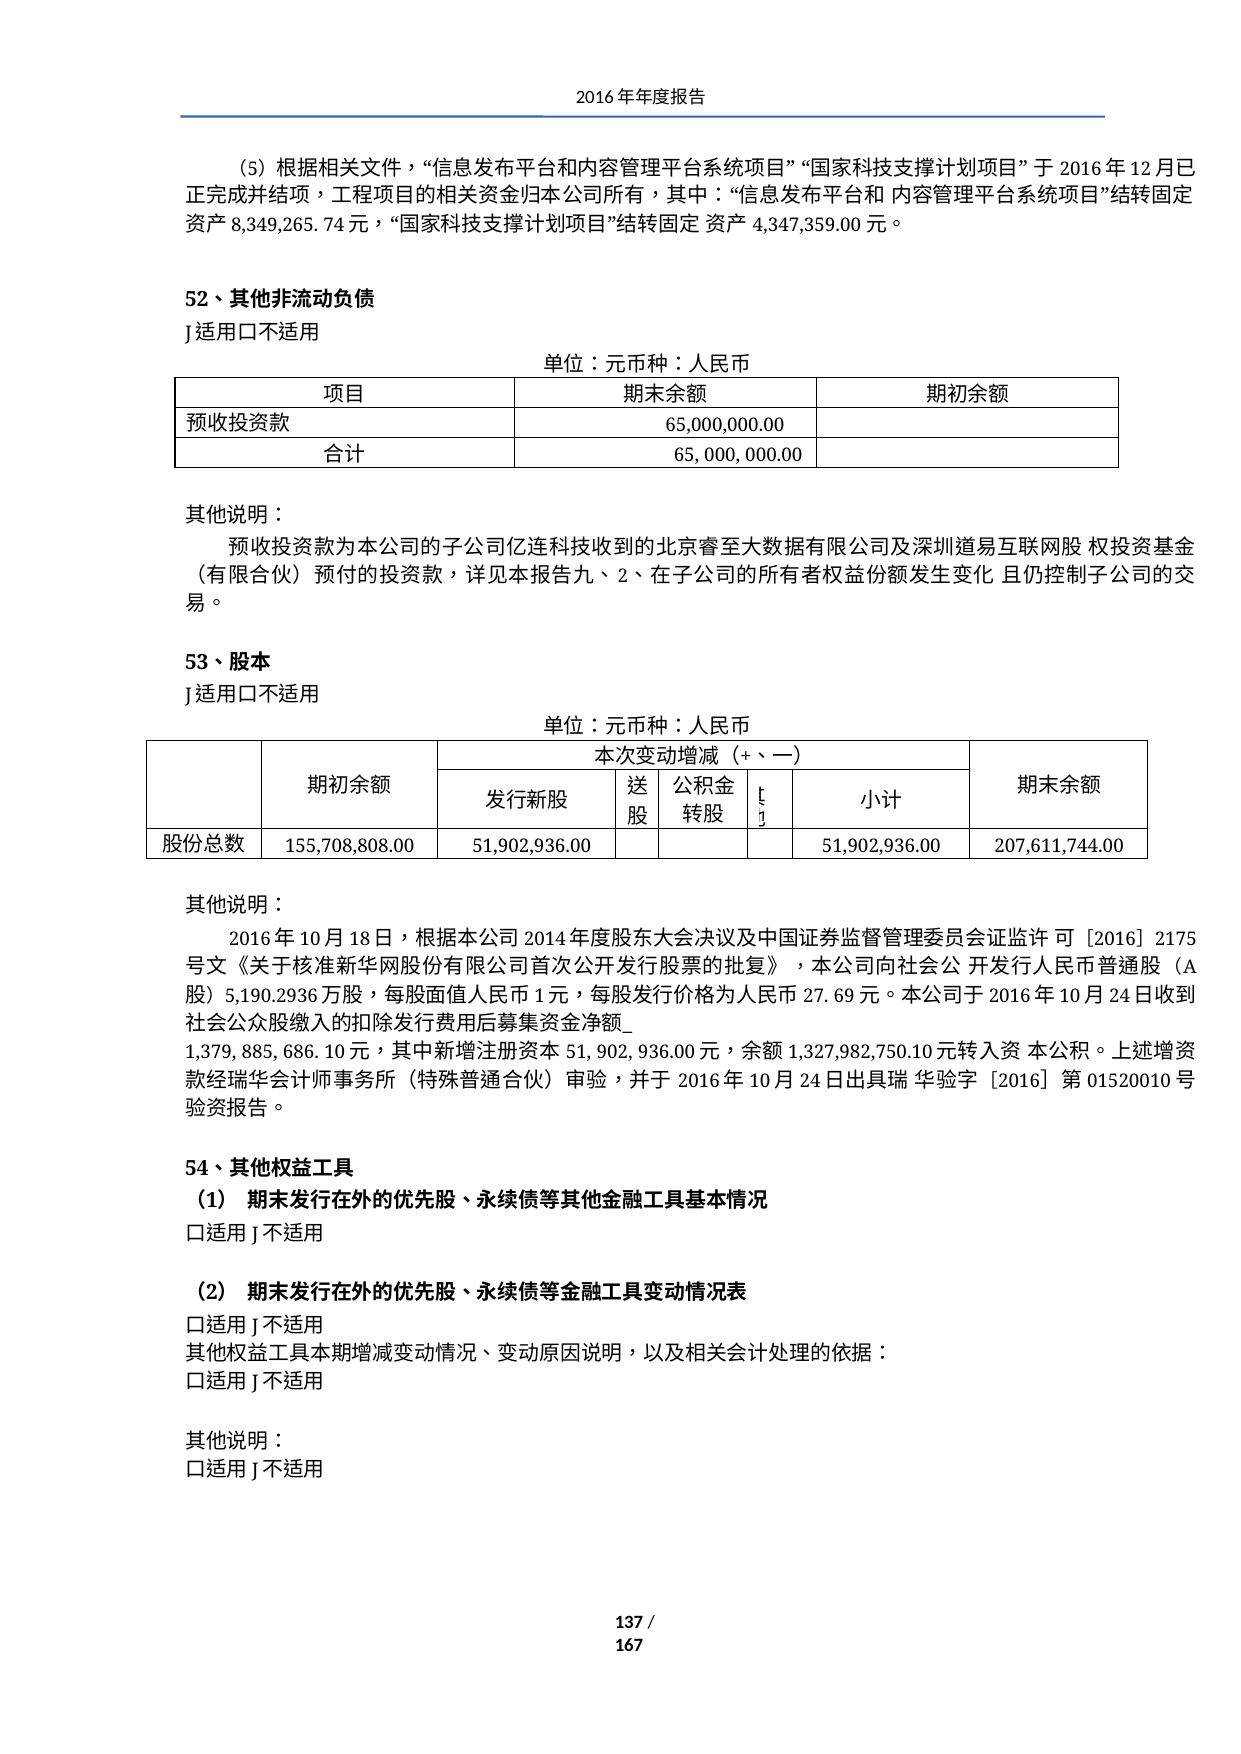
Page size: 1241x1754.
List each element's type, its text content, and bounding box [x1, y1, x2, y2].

text 1,379, 885, 686. 10元，其中新增注册资本51, 902, 936.00元，余额1,327,982,750.10元转入资 本公积。上述增资款经瑞华会计师事务所（特殊普通合伙）审验，并于2016年10月24日出具瑞 华验字［2016］第01520010号验资报告。 [185, 1036, 1196, 1121]
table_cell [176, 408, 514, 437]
text 2016年10月18日，根据本公司2014年度股东大会决议及中国证券监督管理委员会证监许 可［2016］2175号文《关于核准新华网股份有限公司首次公开发行股票的批复》，本公司向社会公 开发行人民币普通股（A股）5,190.2936万股，每股面值人民币1元，每股发行价格为人民币27. 69 元。本公司于2016年10月24日收到社会公众股缴入的扣除发行费用后募集资金净额_ [185, 923, 1196, 1036]
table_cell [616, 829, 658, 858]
text 口适用J不适用 [97, 1366, 1196, 1394]
text 53、股本 [97, 647, 1196, 675]
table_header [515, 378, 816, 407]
text 预收投资款为本公司的子公司亿连科技收到的北京睿至大数据有限公司及深圳道易互联网股 权投资基金（有限合伙）预付的投资款，详见本报告九、2、在子公司的所有者权益份额发生变化 且仍控制子公司的交易。 [185, 532, 1196, 616]
text 其他说明： [97, 890, 1196, 918]
text 口适用J不适用 [97, 1309, 1196, 1338]
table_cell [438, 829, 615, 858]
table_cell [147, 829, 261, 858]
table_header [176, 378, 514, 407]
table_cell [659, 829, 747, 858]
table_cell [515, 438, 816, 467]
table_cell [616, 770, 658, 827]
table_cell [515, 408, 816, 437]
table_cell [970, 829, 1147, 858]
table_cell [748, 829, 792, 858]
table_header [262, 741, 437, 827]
text 54、其他权益工具 [185, 1152, 1196, 1181]
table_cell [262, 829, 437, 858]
text 其他权益工具本期增减变动情况、变动原因说明，以及相关会计处理的依据： [97, 1338, 1196, 1366]
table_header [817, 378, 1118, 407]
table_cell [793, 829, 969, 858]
text 其他说明： [97, 499, 1196, 528]
text J适用口不适用 [97, 317, 1196, 345]
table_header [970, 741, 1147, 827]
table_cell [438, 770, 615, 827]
text （1） 期末发行在外的优先股、永续债等其他金融工具基本情况 [97, 1185, 1196, 1213]
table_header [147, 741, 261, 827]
text 52、其他非流动负债 [97, 284, 1196, 312]
text （2） 期末发行在外的优先股、永续债等金融工具变动情况表 [97, 1277, 1196, 1305]
text （5）根据相关文件，“信息发布平台和内容管理平台系统项目” “国家科技支撑计划项目” 于2016年12月已正完成并结项，工程项目的相关资金归本公司所有，其中：“信息发布平台和 内容管理平台系统项目”结转固定资产8,349,265. 74元，“国家科技支撑计划项目”结转固定 资产 4,347,359.00 元。 [185, 152, 1196, 237]
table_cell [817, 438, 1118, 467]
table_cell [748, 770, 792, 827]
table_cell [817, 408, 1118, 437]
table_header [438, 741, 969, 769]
text 单位：元币种：人民币 [97, 349, 1196, 377]
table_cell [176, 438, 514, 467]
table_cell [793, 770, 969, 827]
text J适用口不适用 [97, 679, 1196, 707]
text 口适用J不适用 [97, 1454, 1196, 1482]
text 单位：元币种：人民币 [97, 711, 1196, 740]
text 口适用J不适用 [97, 1217, 1196, 1246]
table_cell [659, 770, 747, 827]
text 其他说明： [97, 1426, 1196, 1454]
